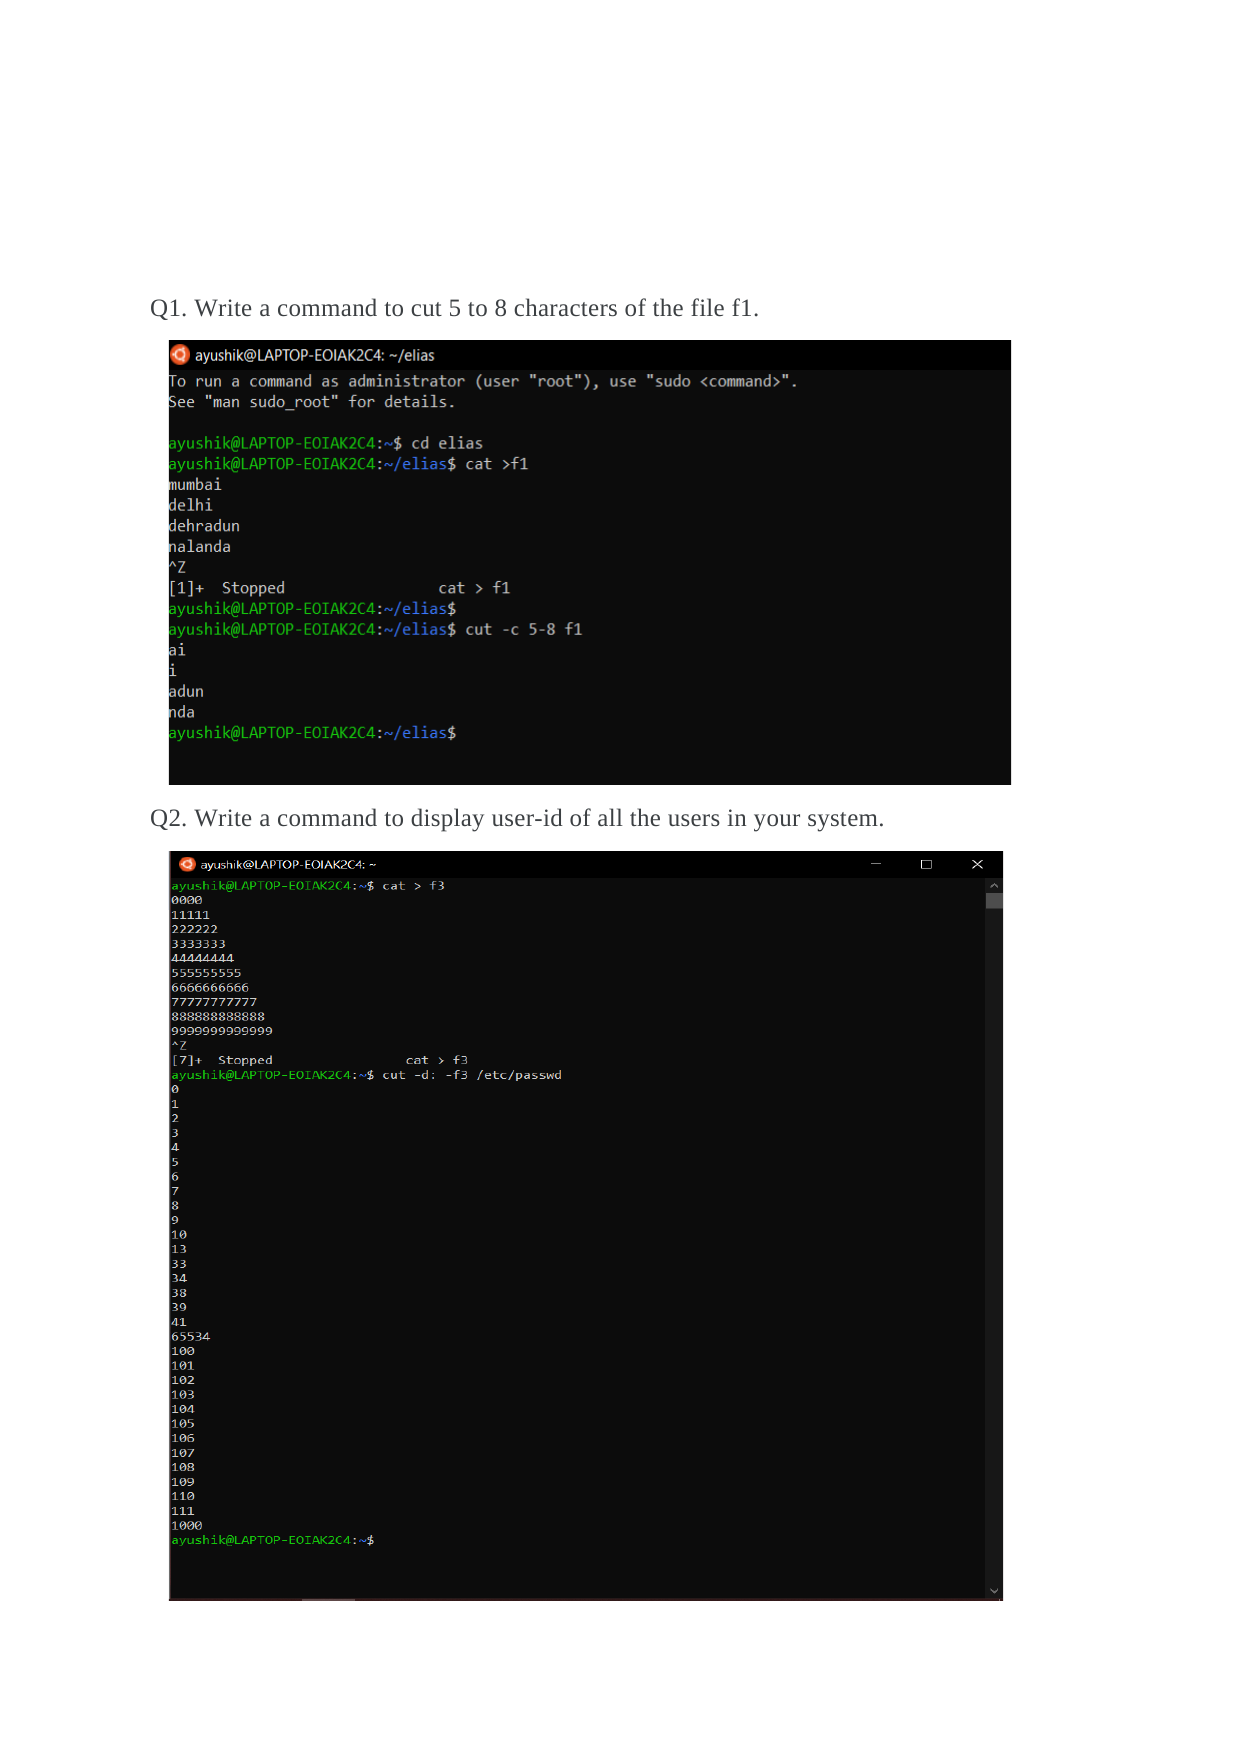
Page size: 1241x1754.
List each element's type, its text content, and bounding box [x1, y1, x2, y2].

text Q2. Write a command to display user-id of all the users in your system. [150, 803, 1090, 832]
text Q1. Write a command to cut 5 to 8 characters of the file f1. [150, 293, 1090, 322]
